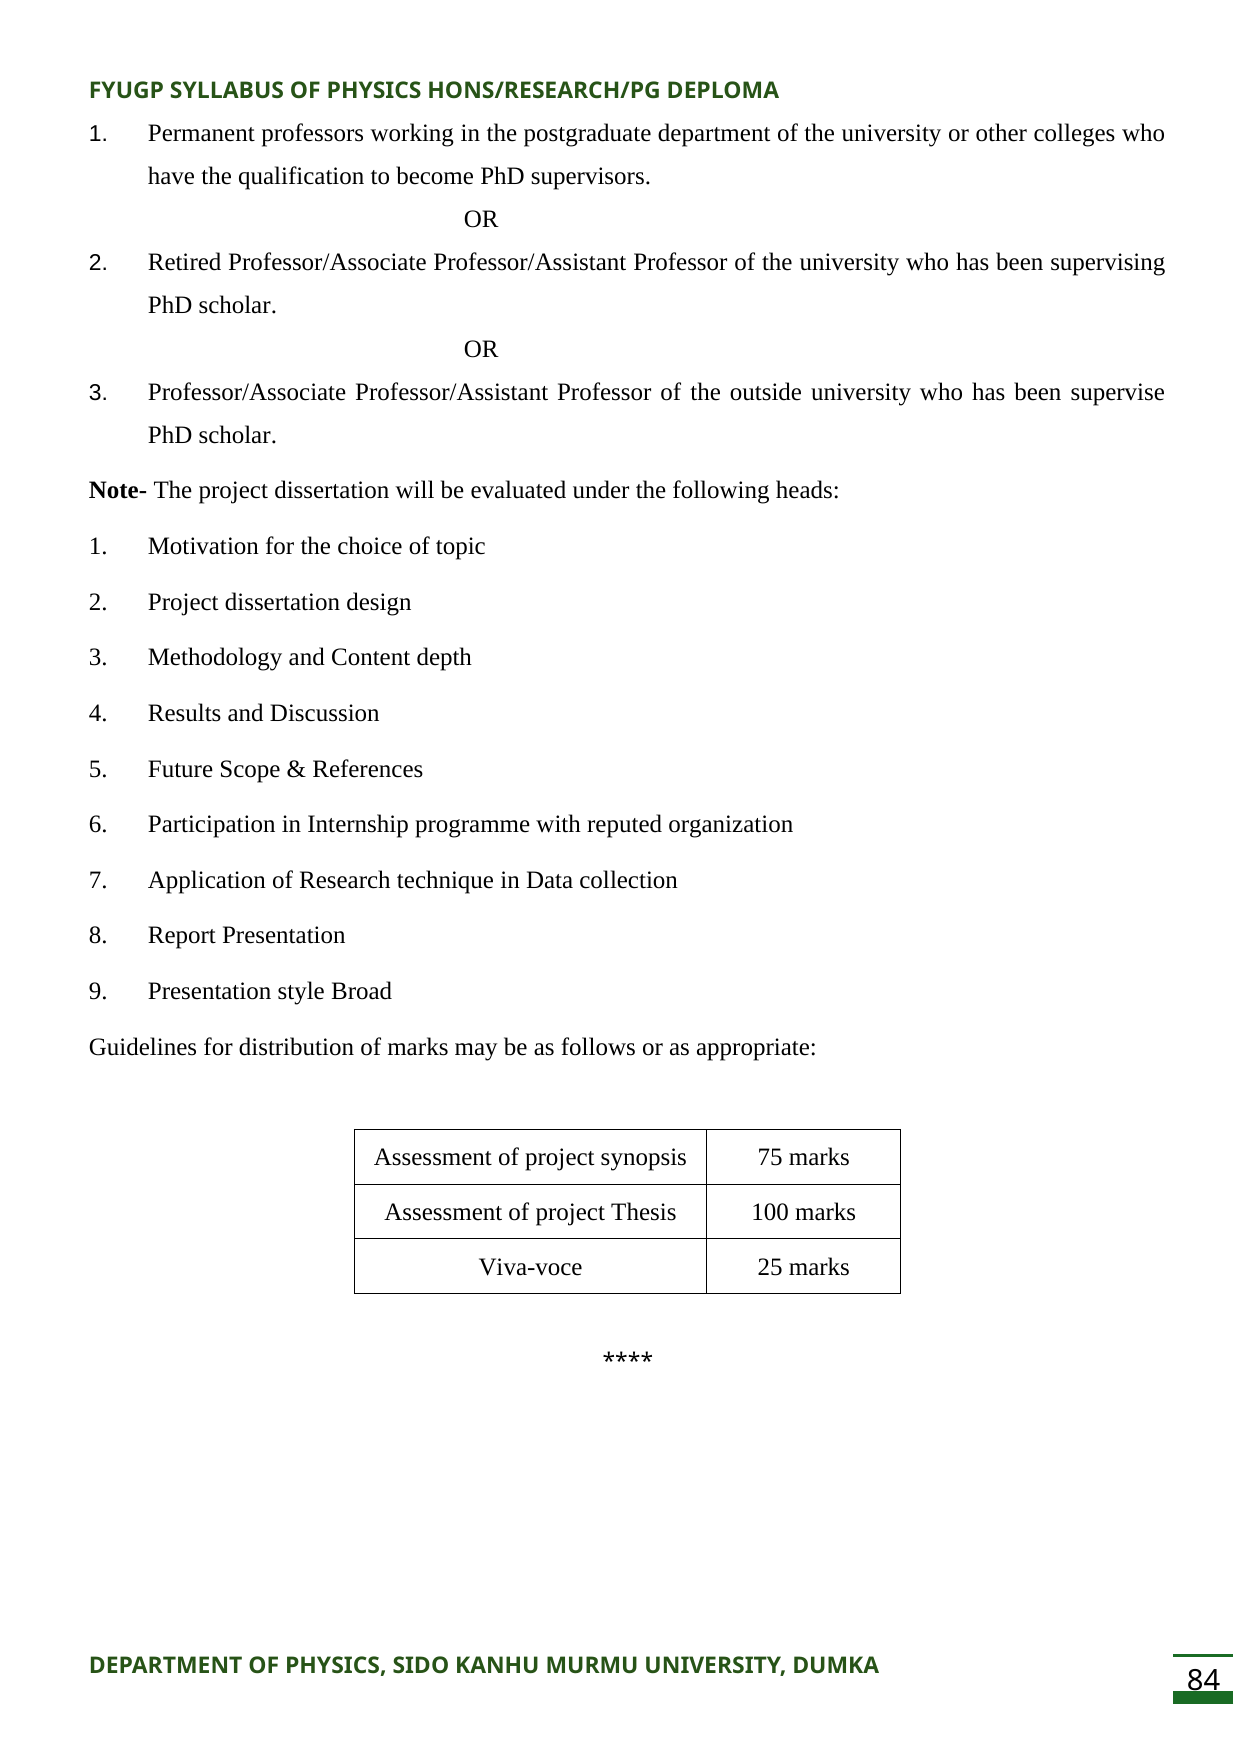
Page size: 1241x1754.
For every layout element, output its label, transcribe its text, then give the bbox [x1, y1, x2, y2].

list Results and Discussion [89, 698, 1167, 727]
list Report Presentation [89, 921, 1167, 949]
list Retired Professor/Associate Professor/Assistant Professor of the university who has been supervising PhD scholar. [89, 247, 1167, 319]
table_cell 100 marks [707, 1185, 900, 1238]
list Participation in Internship programme with reputed organization [89, 809, 1167, 838]
list Project dissertation design [89, 587, 1167, 616]
text **** [89, 1344, 1167, 1376]
list Presentation style Broad [89, 976, 1167, 1005]
table_cell Assessment of project Thesis [355, 1185, 706, 1238]
text OR [448, 334, 1167, 362]
list Motivation for the choice of topic [89, 531, 1167, 560]
text Guidelines for distribution of marks may be as follows or as appropriate: [89, 1032, 1167, 1061]
text Note- The project dissertation will be evaluated under the following heads: [89, 476, 1167, 504]
table_header Assessment of project synopsis [355, 1130, 706, 1183]
list Future Scope & References [89, 754, 1167, 782]
text OR [448, 204, 1167, 233]
table_header 75 marks [707, 1130, 900, 1183]
table_cell 25 marks [707, 1239, 900, 1293]
list Professor/Associate Professor/Assistant Professor of the outside university who has been supervise PhD scholar. [89, 377, 1167, 449]
table_cell Viva-voce [355, 1239, 706, 1293]
list Permanent professors working in the postgraduate department of the university or other colleges who have the qualification to become PhD supervisors. [89, 118, 1167, 190]
list Methodology and Content depth [89, 642, 1167, 671]
list Application of Research technique in Data collection [89, 865, 1167, 894]
